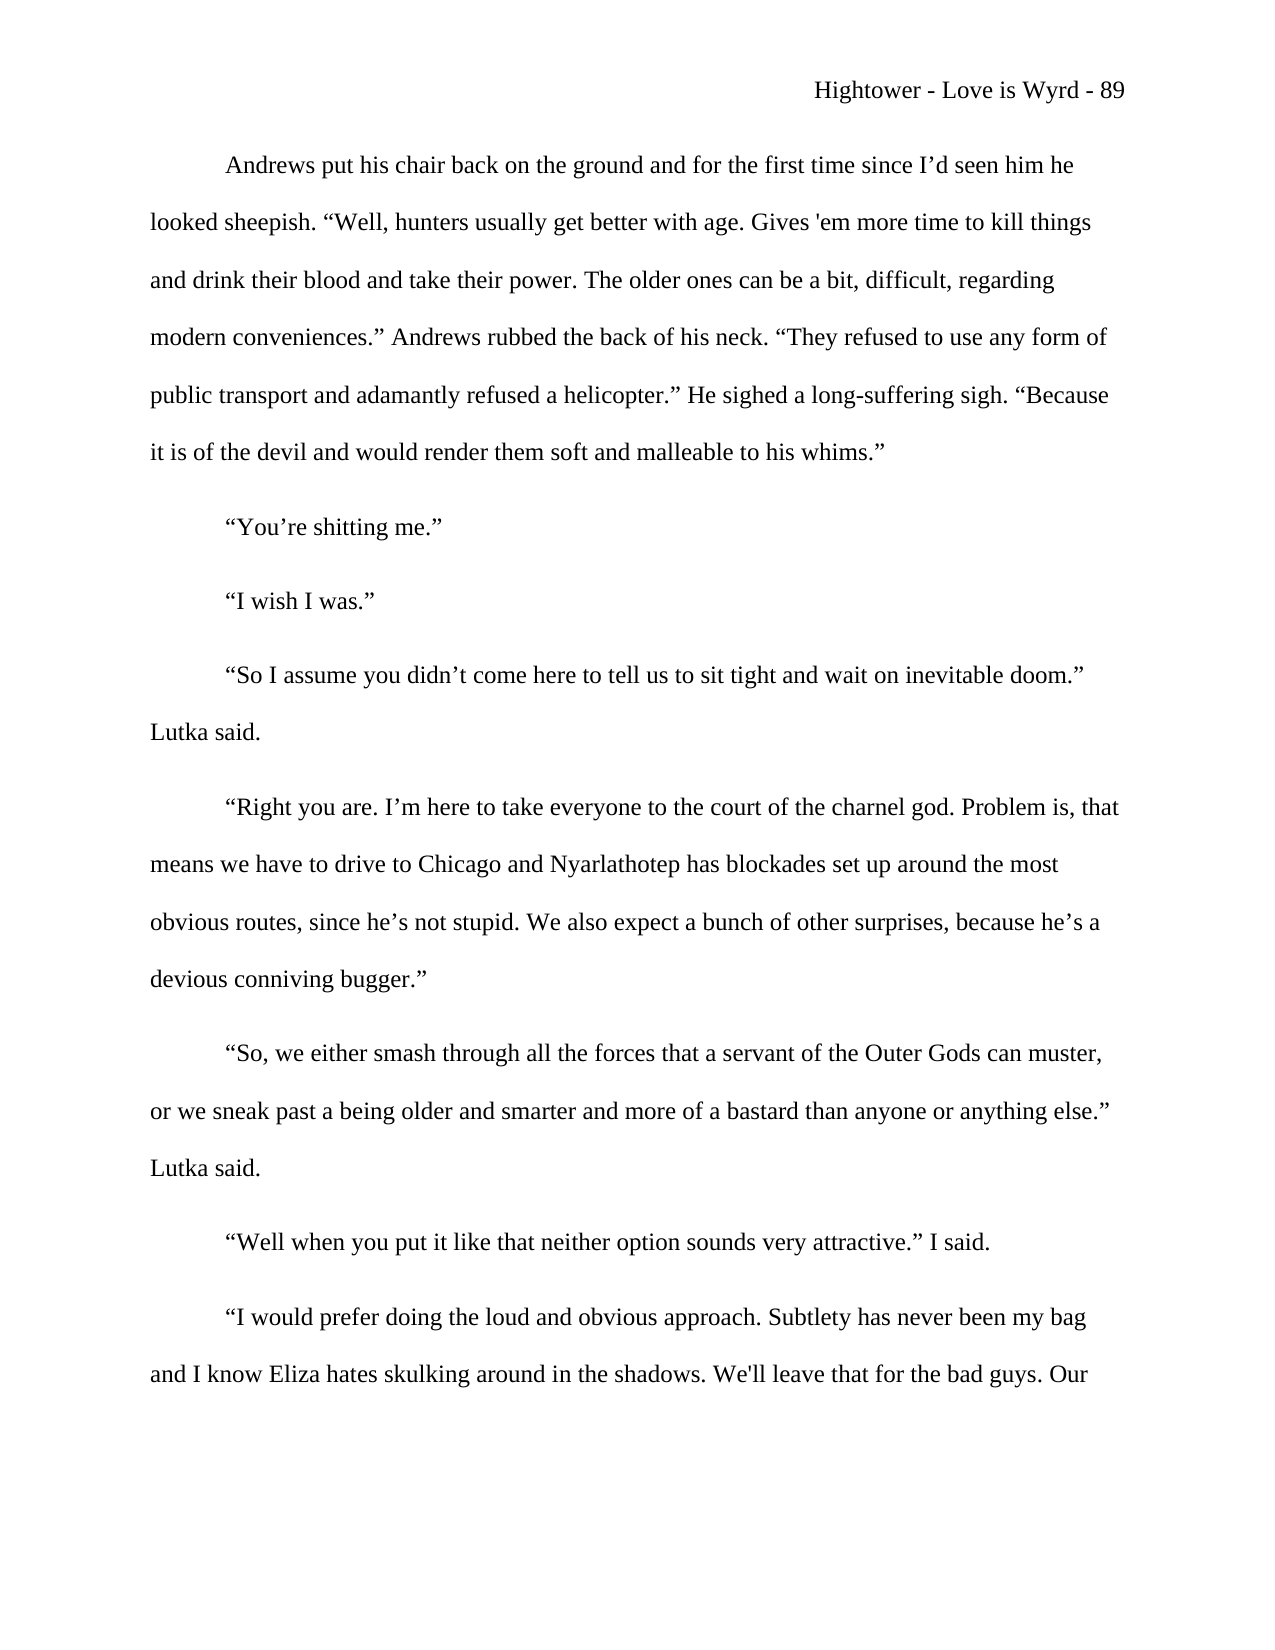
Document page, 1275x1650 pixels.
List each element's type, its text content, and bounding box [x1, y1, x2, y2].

text “Well when you put it like that neither option sounds very attractive.” I said. [150, 1227, 1125, 1256]
text “So, we either smash through all the forces that a servant of the Outer Gods can muster, or we sneak past a being older and smarter and more of a bastard than anyone or anything else.” Lutka said. [150, 1038, 1125, 1182]
text “So I assume you didn’t come here to tell us to sit tight and wait on inevitable doom.” Lutka said. [150, 660, 1125, 746]
text “Right you are. I’m here to take everyone to the court of the charnel god. Problem is, that means we have to drive to Chicago and Nyarlathotep has blockades set up around the most obvious routes, since he’s not stupid. We also expect a bunch of other surprises, because he’s a devious conniving bugger.” [150, 792, 1125, 993]
text Andrews put his chair back on the ground and for the first time since I’d seen him he looked sheepish. “Well, hunters usually get better with age. Gives 'em more time to kill things and drink their blood and take their power. The older ones can be a bit, difficult, regarding modern conveniences.” Andrews rubbed the back of his neck. “They refused to use any form of public transport and adamantly refused a helicopter.” He sighed a long-suffering sigh. “Because it is of the devil and would render them soft and malleable to his whims.” [150, 150, 1125, 466]
text “You’re shitting me.” [150, 512, 1125, 540]
text “I wish I was.” [150, 586, 1125, 614]
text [150, 1302, 1125, 1388]
